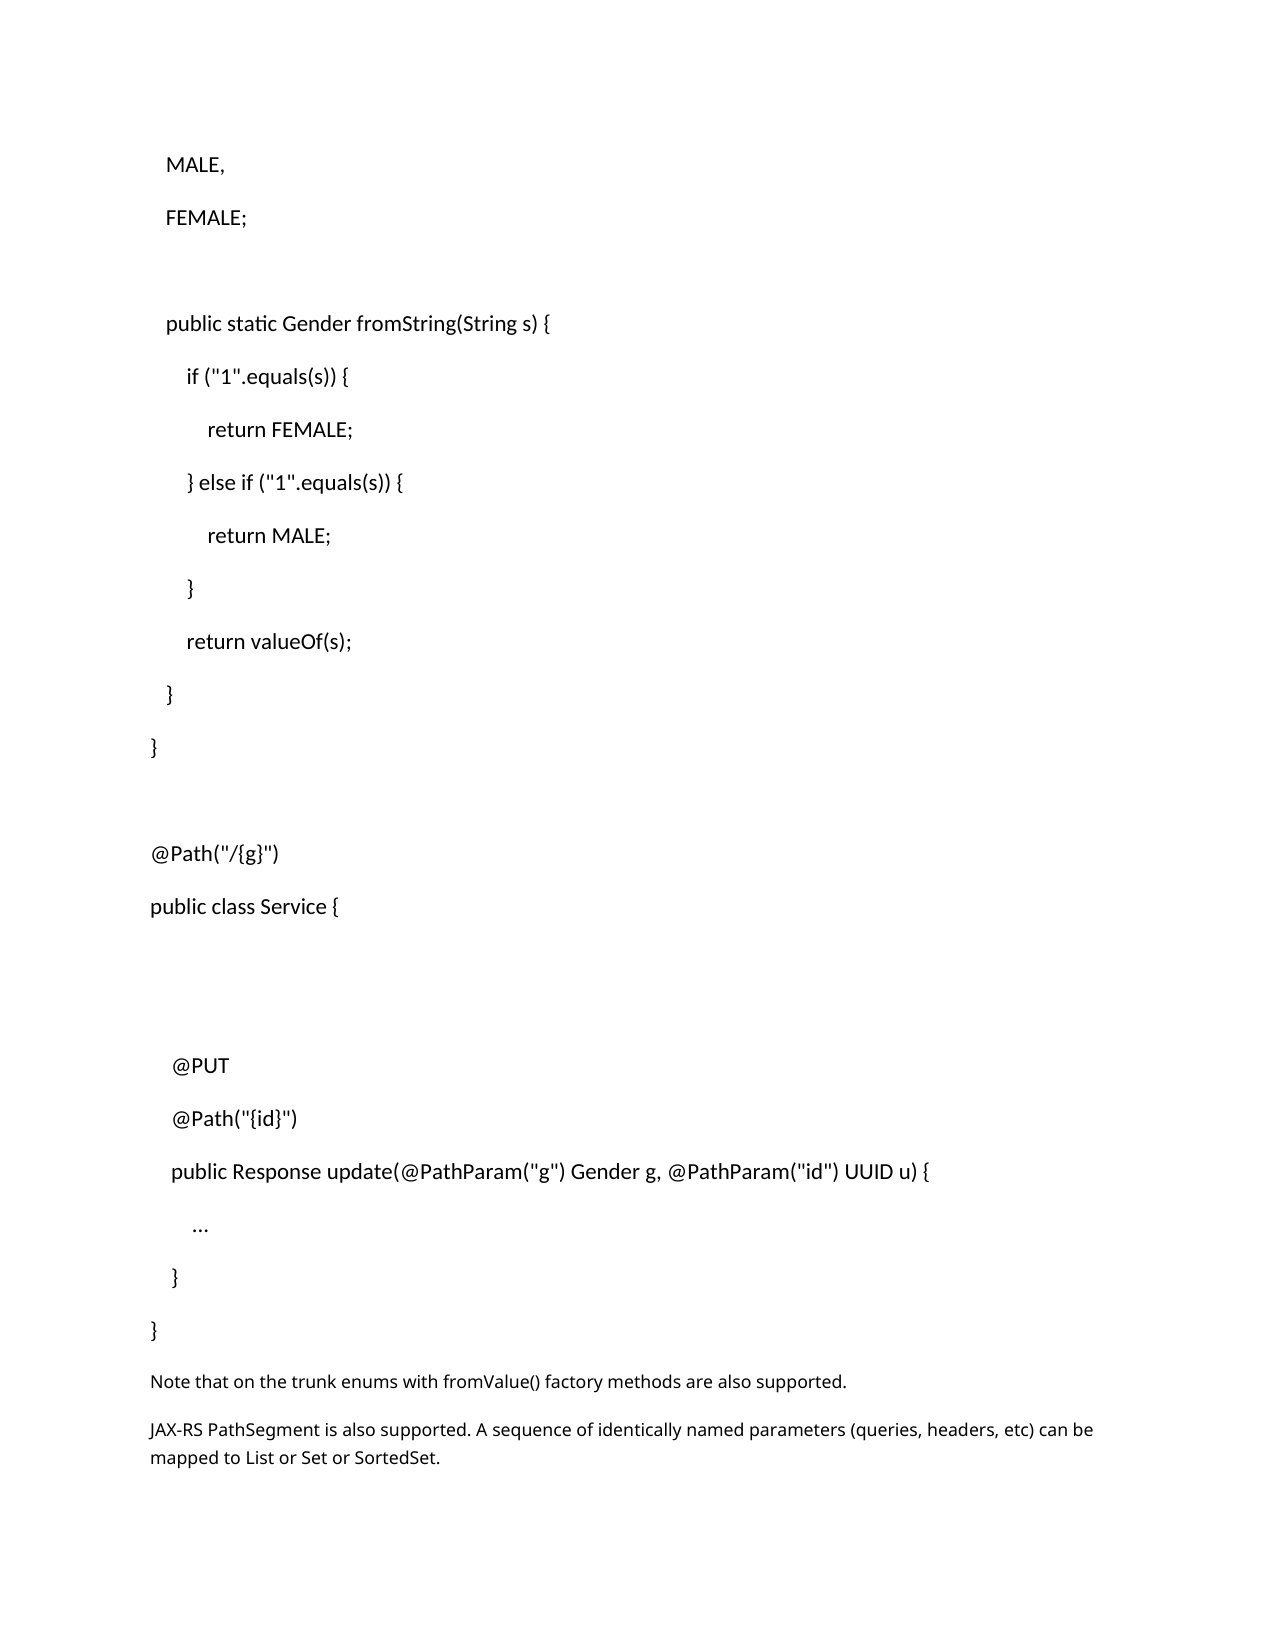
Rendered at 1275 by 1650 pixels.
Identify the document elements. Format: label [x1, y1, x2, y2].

table_header [150, 150, 1275, 1369]
